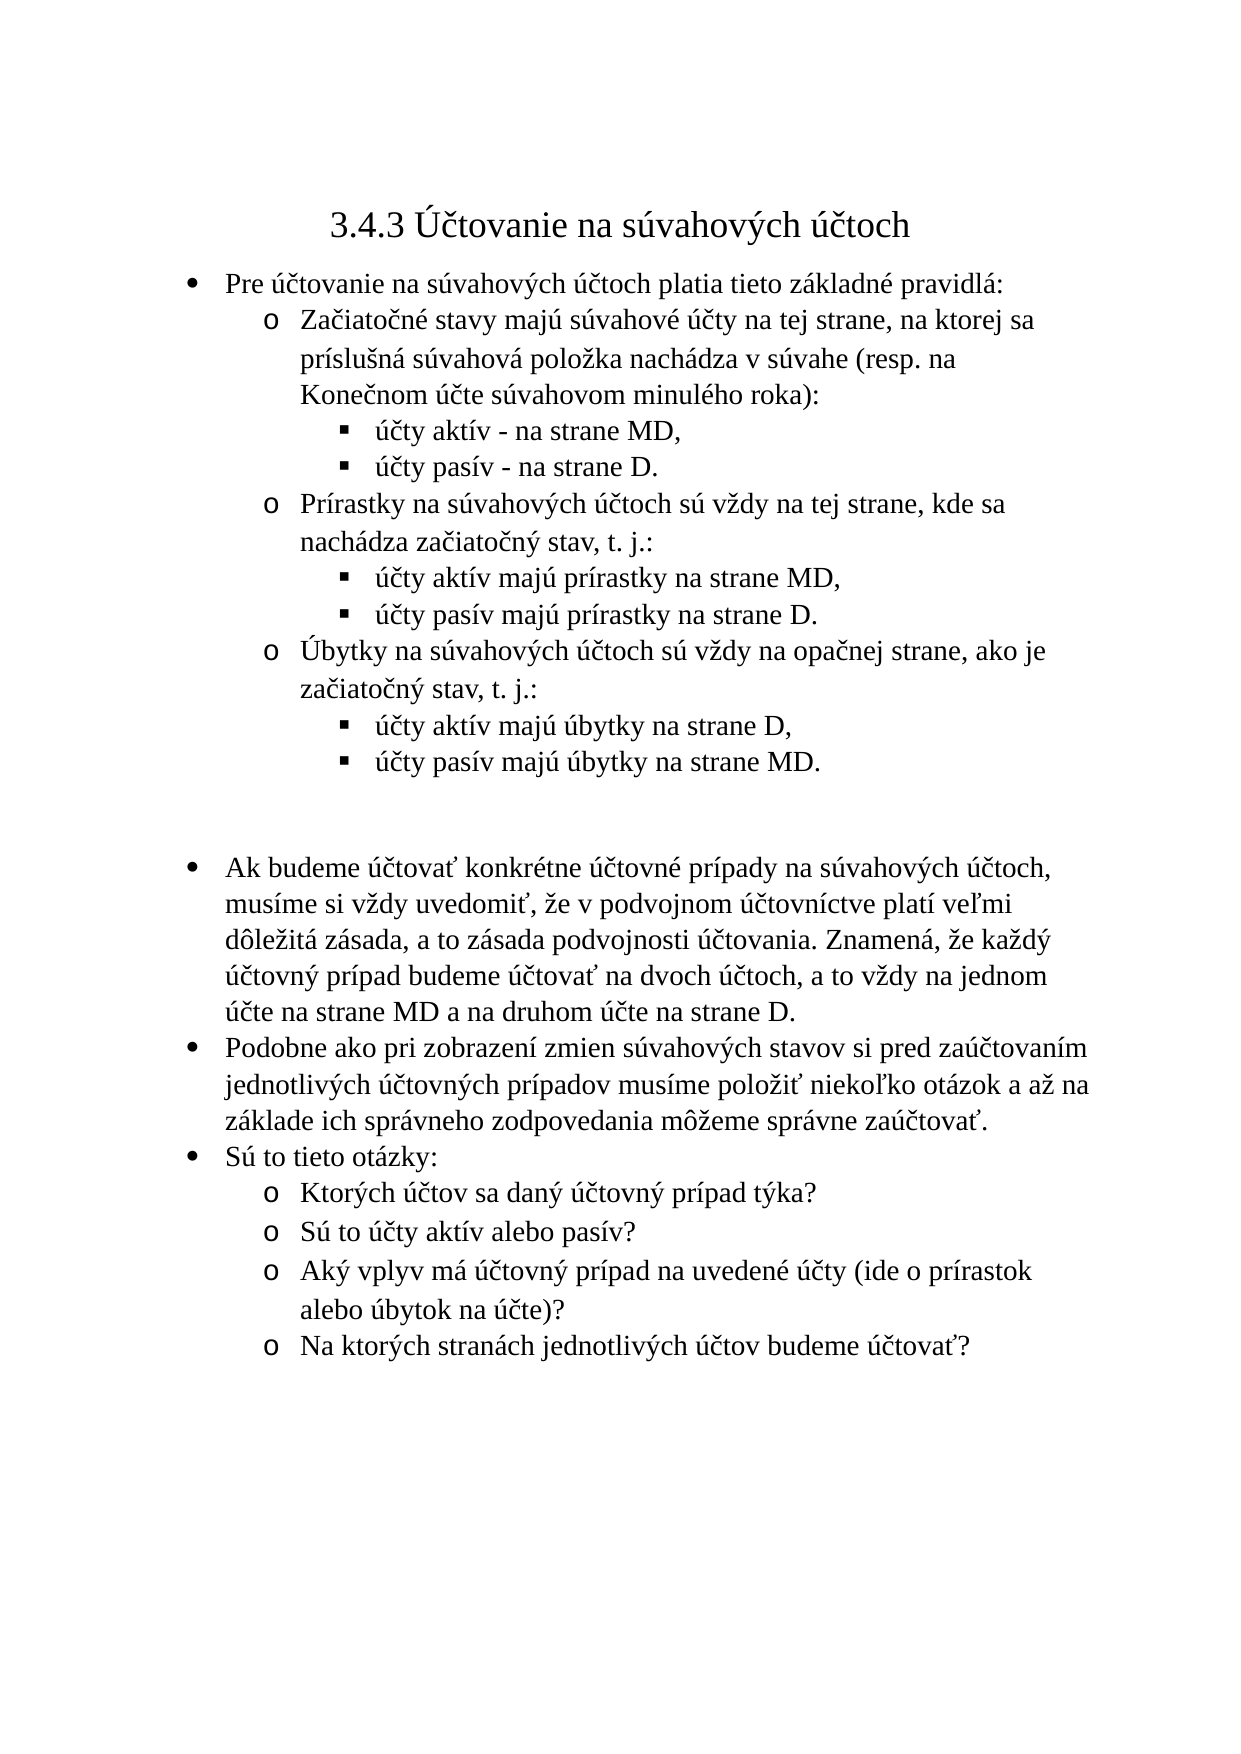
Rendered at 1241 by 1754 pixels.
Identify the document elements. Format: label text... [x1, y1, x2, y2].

list účty pasív - na strane D. [337, 449, 1090, 483]
list Podobne ako pri zobrazení zmien súvahových stavov si pred zaúčtovaním jednotlivých účtovných prípadov musíme položiť niekoľko otázok a až na základe ich správneho zodpovedania môžeme správne zaúčtovať. [187, 1031, 1090, 1137]
list Začiatočné stavy majú súvahové účty na tej strane, na ktorej sa príslušná súvahová položka nachádza v súvahe (resp. na Konečnom účte súvahovom minulého roka): [262, 302, 1090, 411]
list účty aktív - na strane MD, [337, 413, 1090, 447]
list Ak budeme účtovať konkrétne účtovné prípady na súvahových účtoch, musíme si vždy uvedomiť, že v podvojnom účtovníctve platí veľmi dôležitá zásada, a to zásada podvojnosti účtovania. Znamená, že každý účtovný prípad budeme účtovať na dvoch účtoch, a to vždy na jednom účte na strane MD a na druhom účte na strane D. [187, 850, 1090, 1028]
list účty pasív majú prírastky na strane D. [337, 597, 1090, 630]
list Prírastky na súvahových účtoch sú vždy na tej strane, kde sa nachádza začiatočný stav, t. j.: [262, 486, 1090, 558]
list Sú to tieto otázky: [187, 1139, 1090, 1173]
list Sú to účty aktív alebo pasív? [262, 1214, 1090, 1250]
list Ktorých účtov sa daný účtovný prípad týka? [262, 1175, 1090, 1211]
list Na ktorých stranách jednotlivých účtov budeme účtovať? [262, 1328, 1090, 1364]
list Aký vplyv má účtovný prípad na uvedené účty (ide o prírastok alebo úbytok na účte)? [262, 1253, 1090, 1325]
list účty pasív majú úbytky na strane MD. [337, 744, 1090, 778]
list Úbytky na súvahových účtoch sú vždy na opačnej strane, ako je začiatočný stav, t. j.: [262, 633, 1090, 705]
list účty aktív majú úbytky na strane D, [337, 708, 1090, 741]
list Pre účtovanie na súvahových účtoch platia tieto základné pravidlá: [187, 266, 1090, 300]
text 3.4.3 Účtovanie na súvahových účtoch [150, 203, 1090, 246]
list účty aktív majú prírastky na strane MD, [337, 561, 1090, 594]
